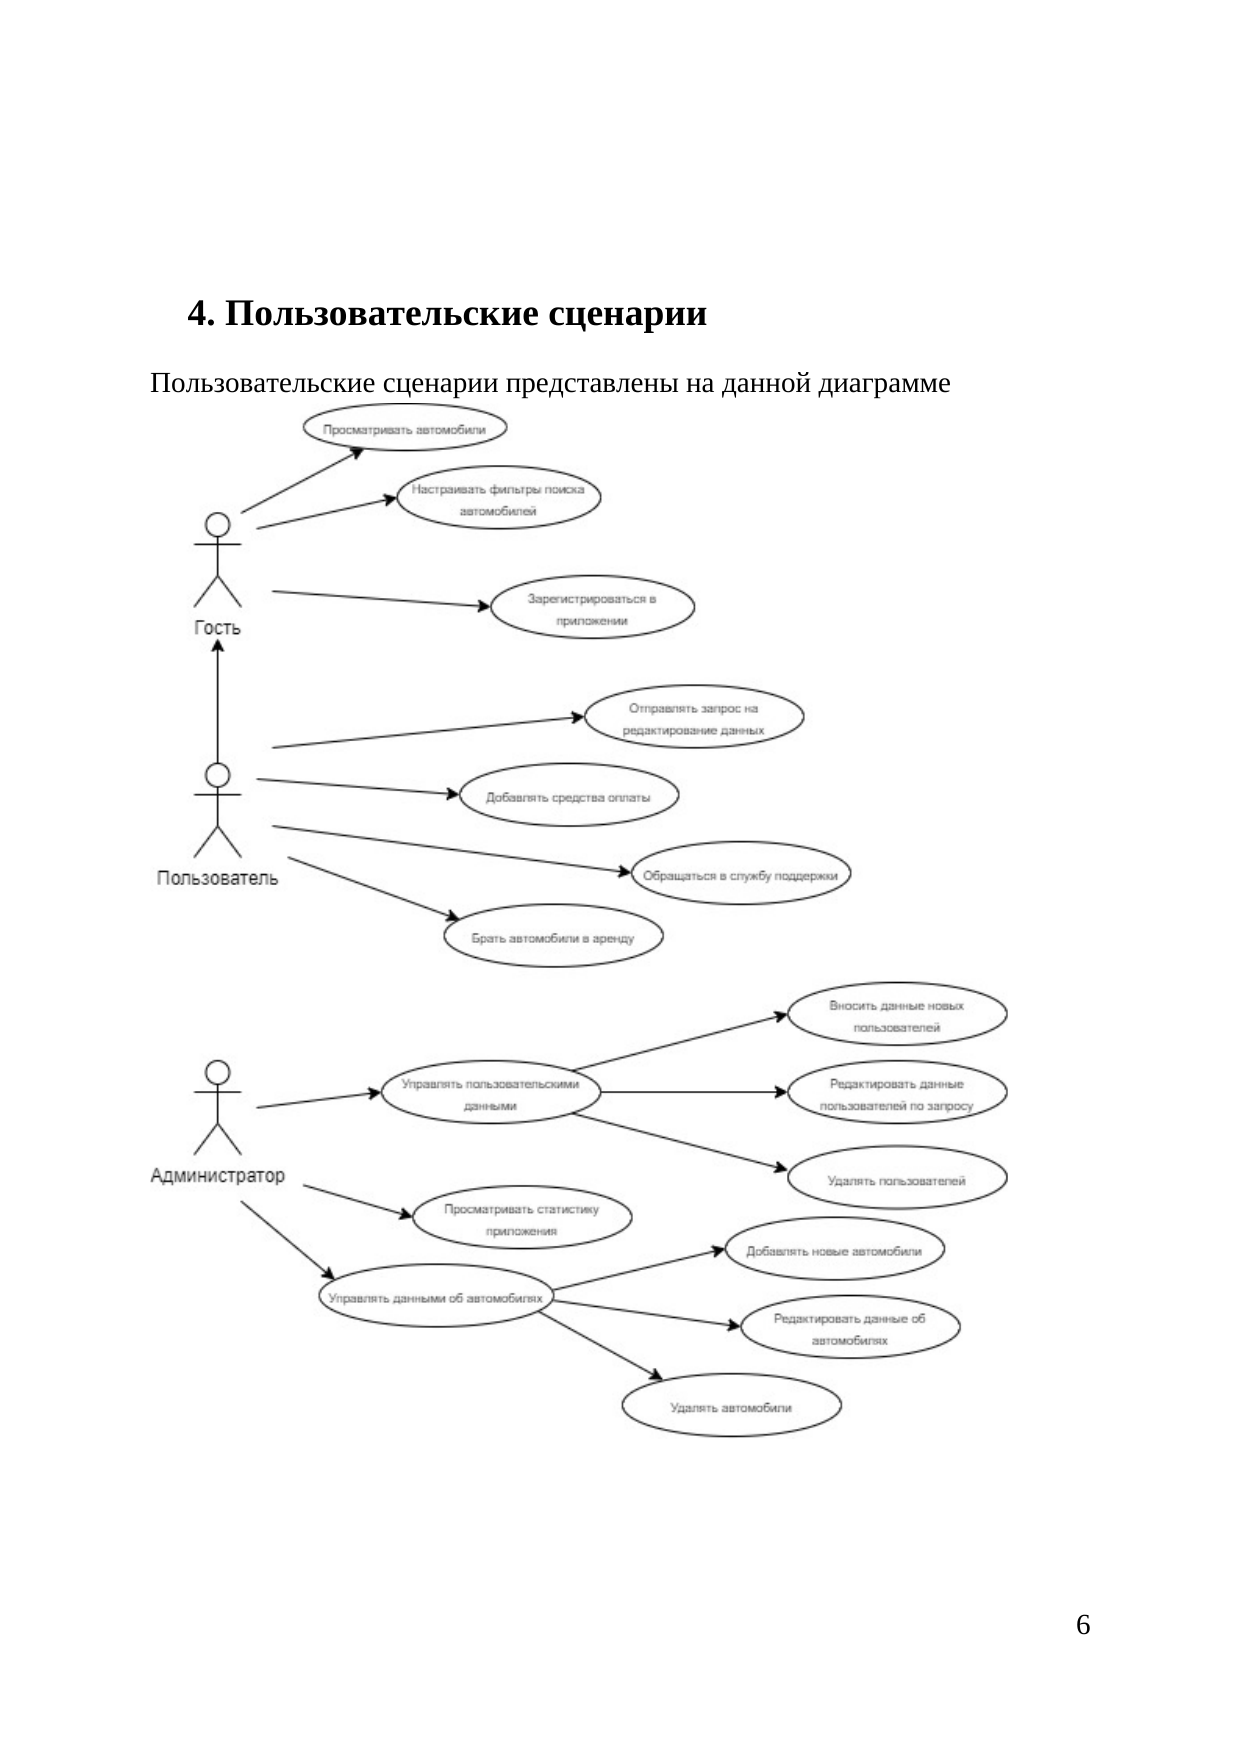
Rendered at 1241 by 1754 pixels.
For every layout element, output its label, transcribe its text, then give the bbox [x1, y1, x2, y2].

subtitle Пользовательские сценарии [187, 291, 1090, 334]
picture [150, 403, 1008, 1439]
text Пользовательские сценарии представлены на данной диаграмме [150, 365, 1090, 399]
